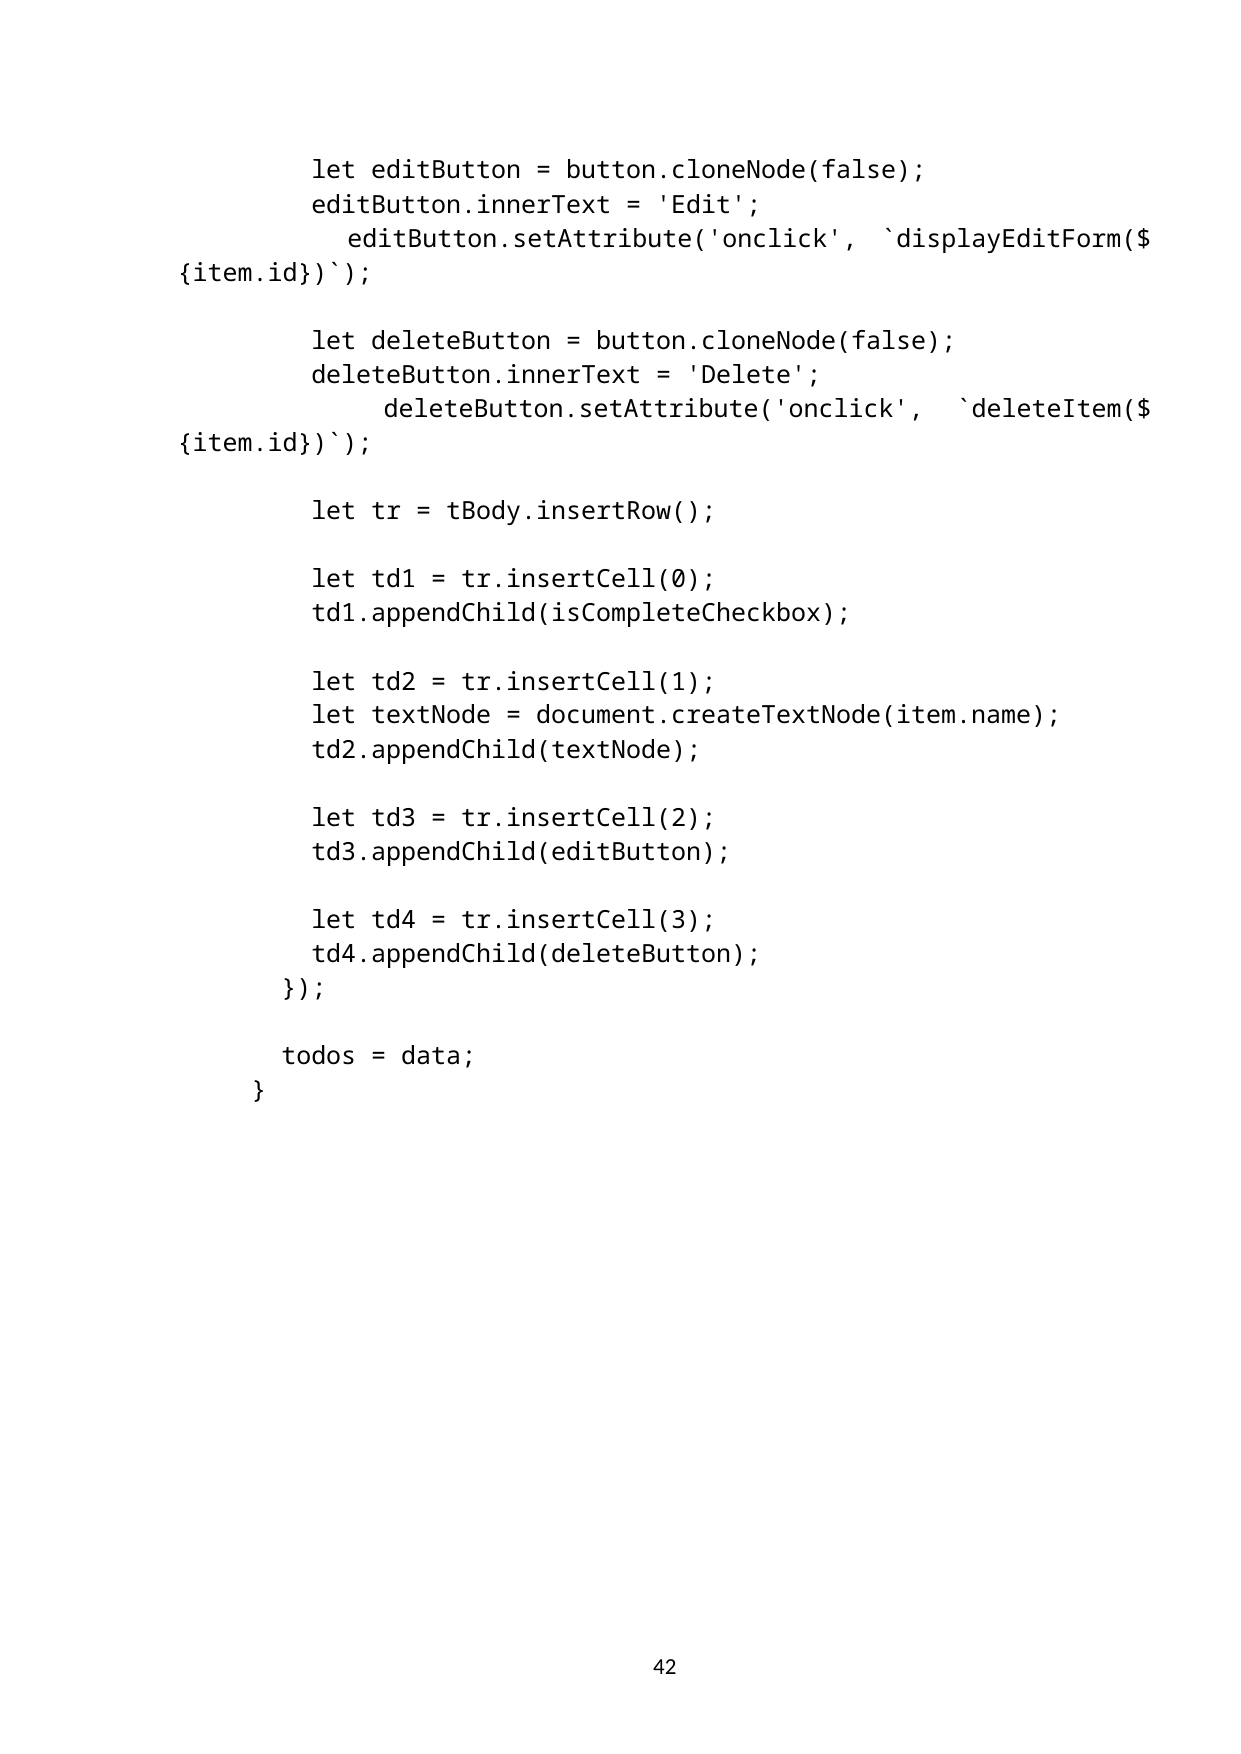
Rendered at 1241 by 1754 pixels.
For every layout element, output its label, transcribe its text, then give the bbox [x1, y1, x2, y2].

text let tr = tBody.insertRow(); [177, 493, 1152, 527]
text deleteButton.setAttribute('onclick', `deleteItem(${item.id})`); [177, 391, 1152, 459]
text }); [177, 970, 1152, 1004]
text let td3 = tr.insertCell(2); [177, 799, 1152, 833]
text todos = data; [177, 1038, 1152, 1072]
text editButton.innerText = 'Edit'; [177, 186, 1152, 220]
text editButton.setAttribute('onclick', `displayEditForm(${item.id})`); [177, 220, 1152, 288]
text let td4 = tr.insertCell(3); [177, 902, 1152, 936]
text } [177, 1072, 1152, 1106]
text let deleteButton = button.cloneNode(false); [177, 322, 1152, 357]
text td1.appendChild(isCompleteCheckbox); [177, 595, 1152, 629]
text let textNode = document.createTextNode(item.name); [177, 697, 1152, 731]
text let editButton = button.cloneNode(false); [177, 152, 1152, 186]
text deleteButton.innerText = 'Delete'; [177, 357, 1152, 391]
text td2.appendChild(textNode); [177, 731, 1152, 765]
text let td1 = tr.insertCell(0); [177, 561, 1152, 595]
text td3.appendChild(editButton); [177, 833, 1152, 867]
text td4.appendChild(deleteButton); [177, 936, 1152, 970]
text let td2 = tr.insertCell(1); [177, 663, 1152, 697]
